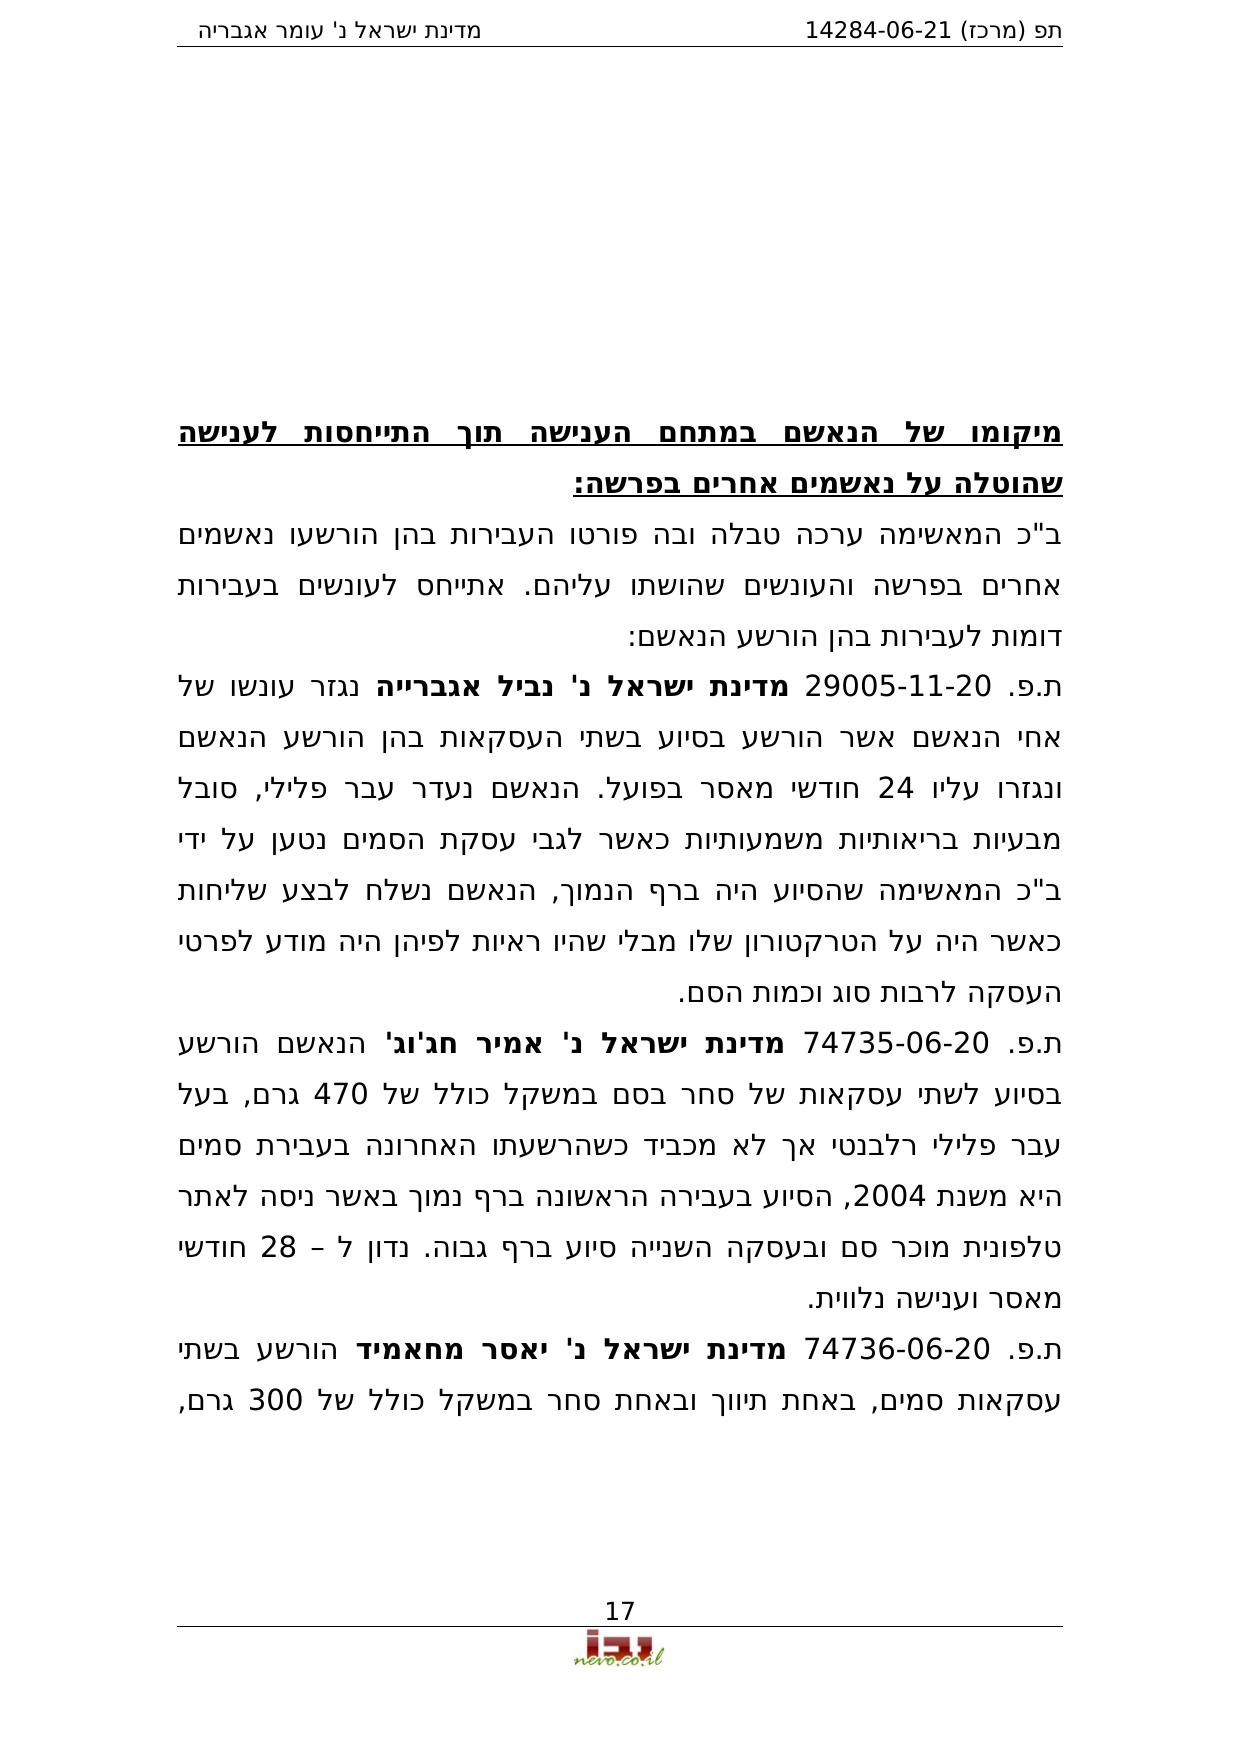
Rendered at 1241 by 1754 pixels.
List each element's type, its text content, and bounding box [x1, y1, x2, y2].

text ת.פ. 74735-06-20 מדינת ישראל נ' אמיר חג'וג' הנאשם הורשע בסיוע לשתי עסקאות של סחר בסם במשקל כולל של 470 גרם, בעל עבר פלילי רלבנטי אך לא מכביד כשהרשעתו האחרונה בעבירת סמים היא משנת 2004, הסיוע בעבירה הראשונה ברף נמוך באשר ניסה לאתר טלפונית מוכר סם ובעסקה השנייה סיוע ברף גבוה. נדון ל – 28 חודשי מאסר וענישה נלווית. [177, 1026, 1063, 1315]
text מיקומו של הנאשם במתחם הענישה תוך התייחסות לענישה שהוטלה על נאשמים אחרים בפרשה: [177, 415, 1063, 444]
text מיקומו של הנאשם במתחם הענישה תוך התייחסות לענישה שהוטלה על נאשמים אחרים בפרשה: [177, 445, 1063, 500]
text ת.פ. 29005-11-20 מדינת ישראל נ' נביל אגברייה נגזר עונשו של אחי הנאשם אשר הורשע בסיוע בשתי העסקאות בהן הורשע הנאשם ונגזרו עליו 24 חודשי מאסר בפועל. הנאשם נעדר עבר פלילי, סובל מבעיות בריאותיות משמעותיות כאשר לגבי עסקת הסמים נטען על ידי ב"כ המאשימה שהסיוע היה ברף הנמוך, הנאשם נשלח לבצע שליחות כאשר היה על הטרקטורון שלו מבלי שהיו ראיות לפיהן היה מודע לפרטי העסקה לרבות סוג וכמות הסם. [177, 670, 1063, 1009]
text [177, 1332, 1063, 1417]
picture [574, 1629, 666, 1667]
text ב"כ המאשימה ערכה טבלה ובה פורטו העבירות בהן הורשעו נאשמים אחרים בפרשה והעונשים שהושתו עליהם. אתייחס לעונשים בעבירות דומות לעבירות בהן הורשע הנאשם: [177, 517, 1063, 653]
